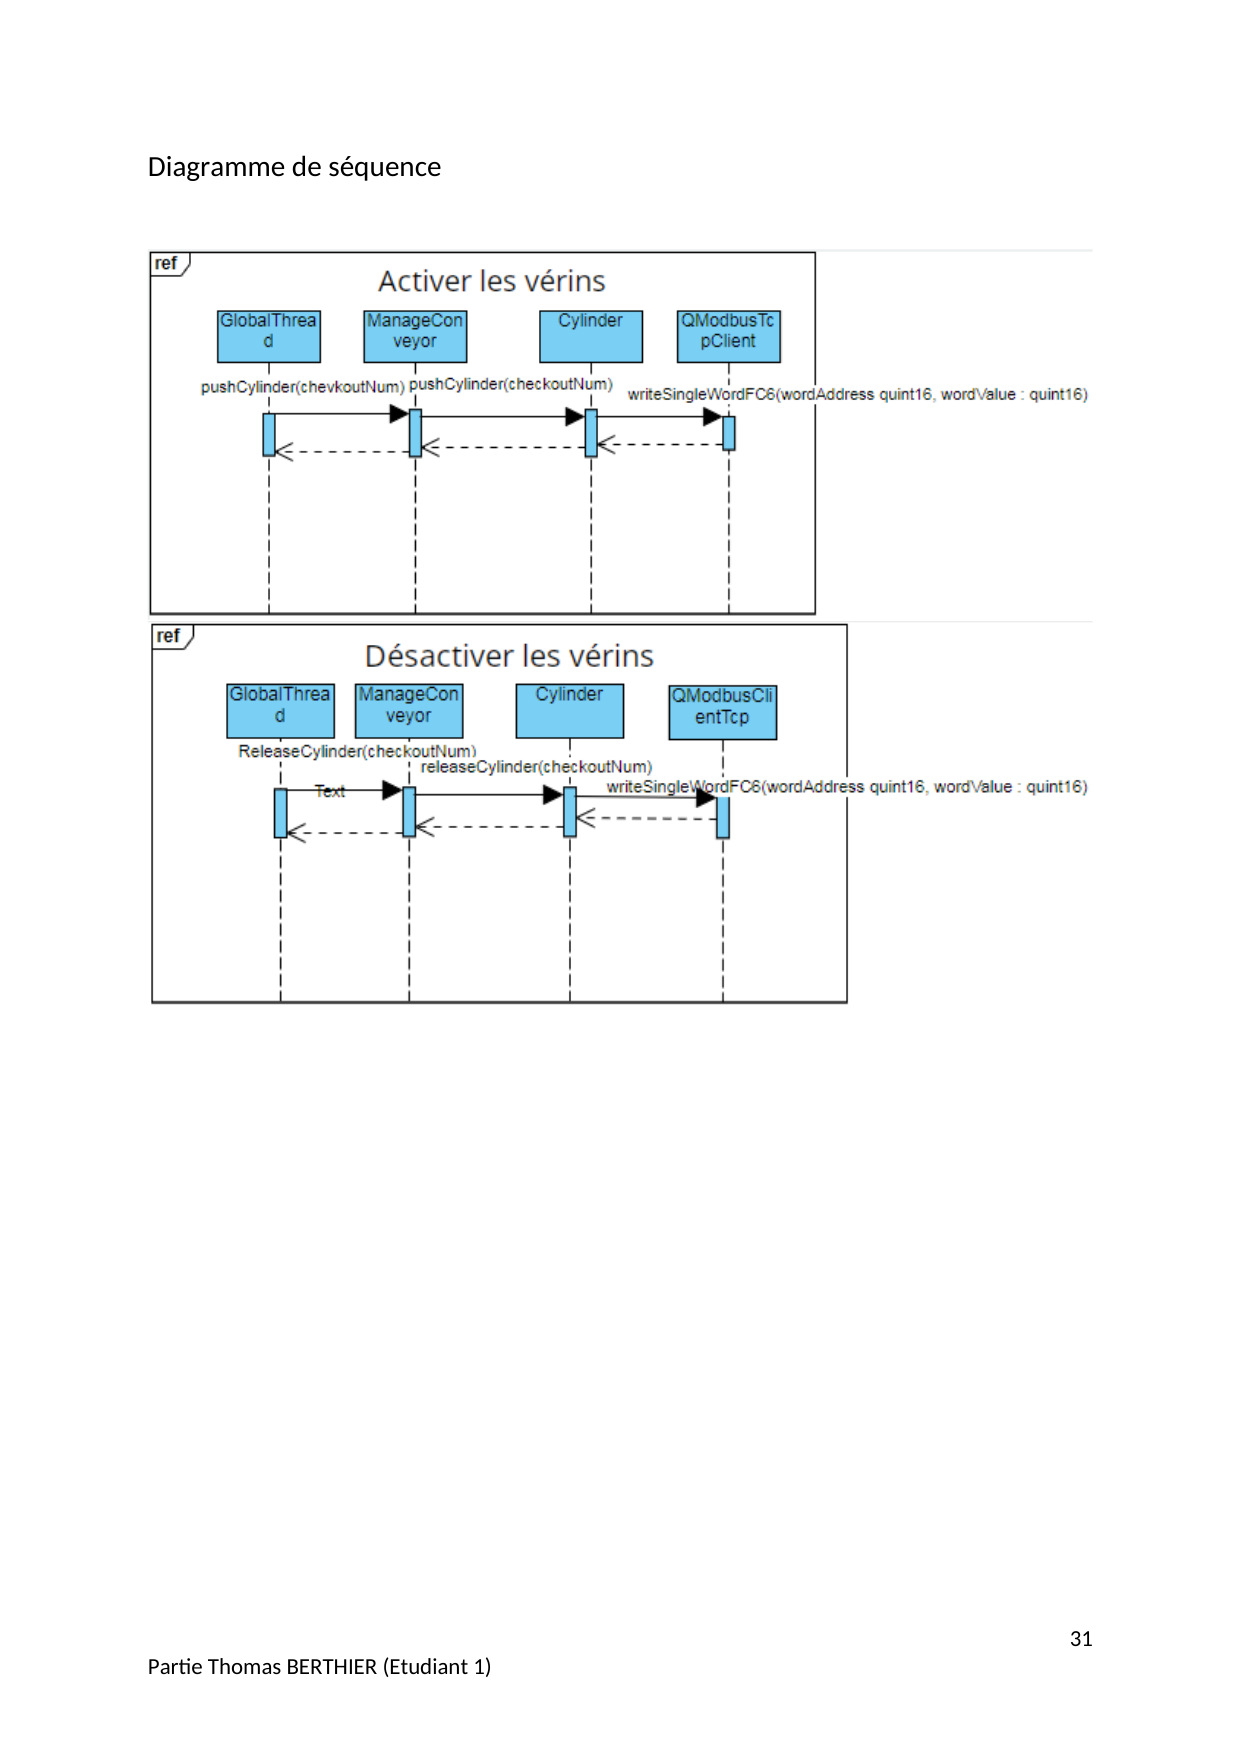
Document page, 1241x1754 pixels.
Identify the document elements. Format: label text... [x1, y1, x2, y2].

text Diagramme de séquence [148, 148, 1093, 183]
picture [147, 249, 1093, 620]
picture [147, 621, 1093, 1015]
